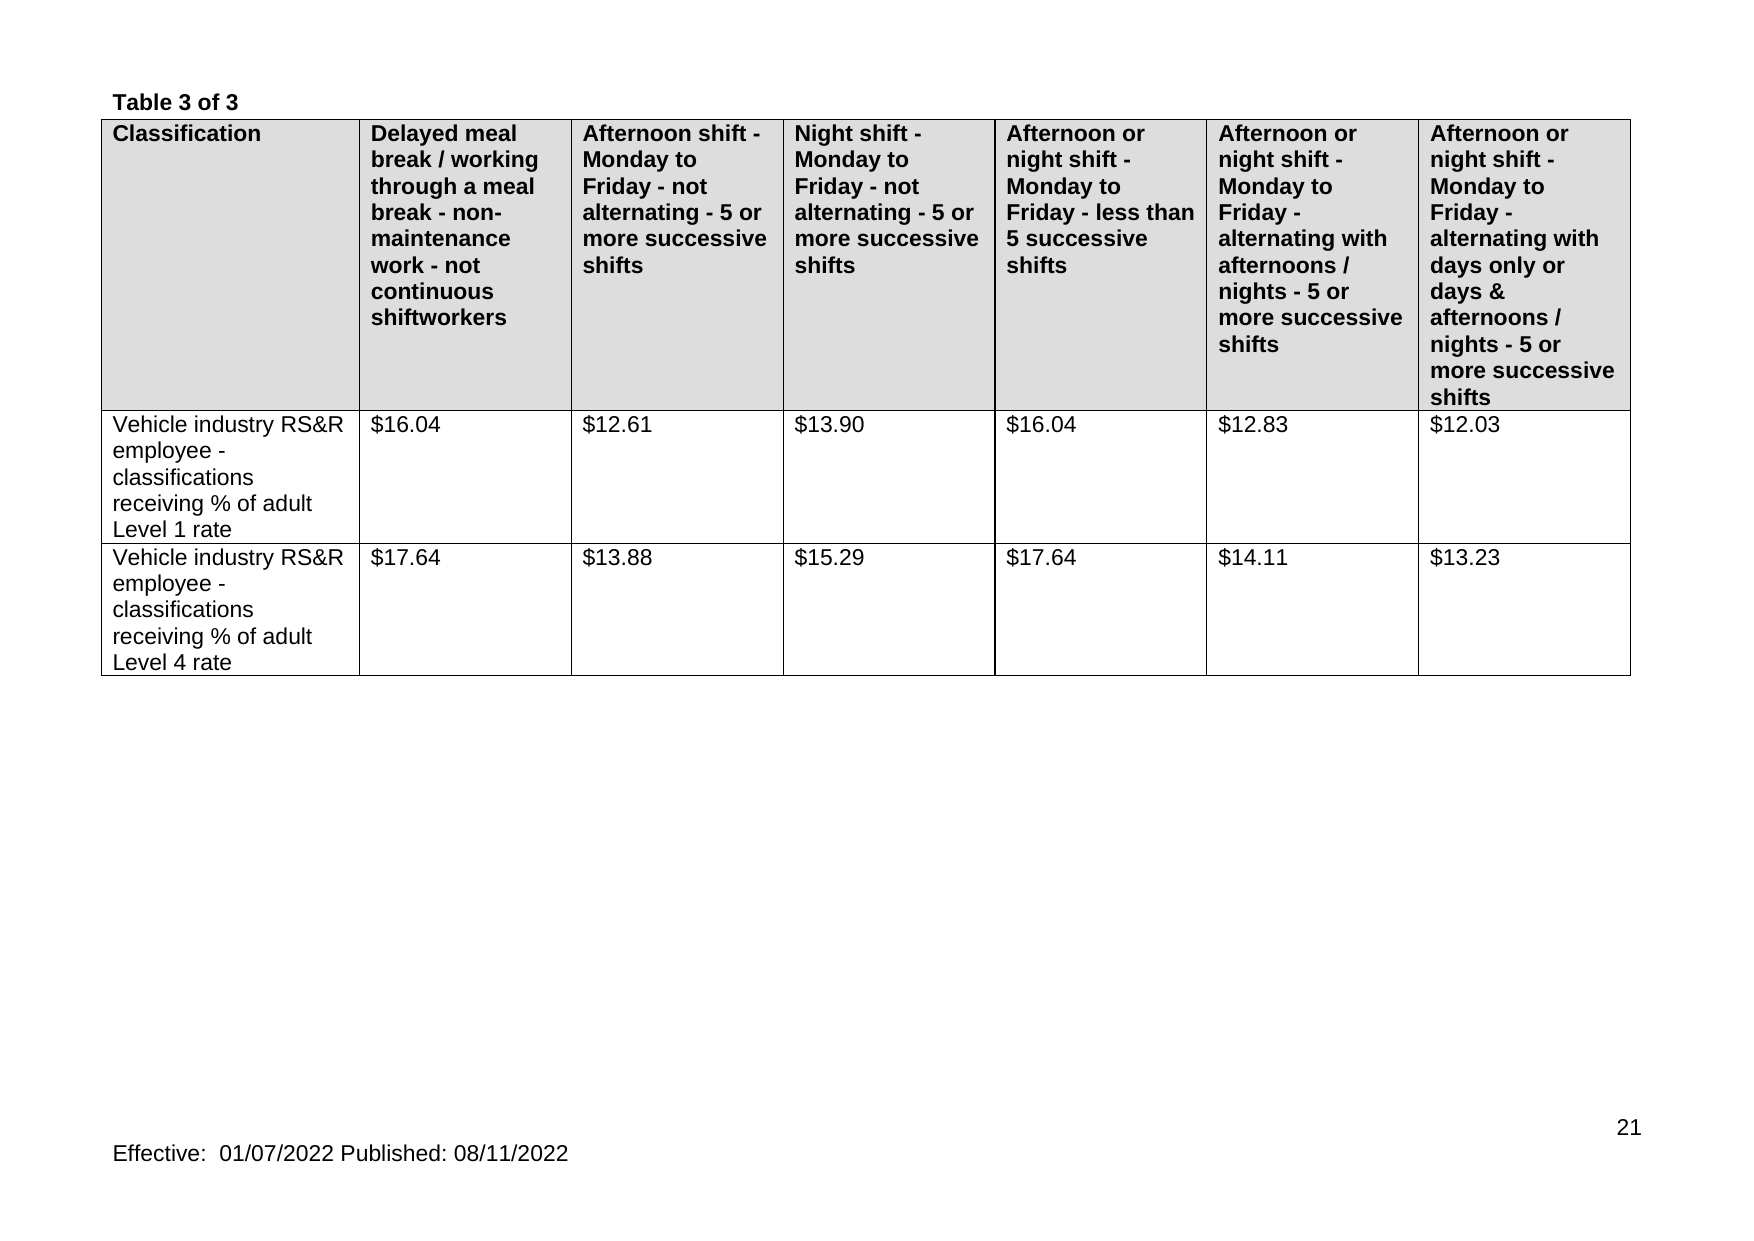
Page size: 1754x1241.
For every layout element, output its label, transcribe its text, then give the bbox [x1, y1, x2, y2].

table_cell Vehicle industry RS&R employee - classifications receiving % of adult Level 1 rate [102, 411, 359, 543]
table_cell $16.04 [360, 411, 571, 543]
table_header Afternoon or night shift - Monday to Friday - less than 5 successive shifts [996, 120, 1206, 410]
table_cell $12.03 [1419, 411, 1630, 543]
table_header Night shift - Monday to Friday - not alternating - 5 or more successive shifts [784, 120, 994, 410]
table_cell $15.29 [784, 544, 994, 675]
table_cell $17.64 [996, 544, 1206, 675]
table_cell $13.90 [784, 411, 994, 543]
table_cell $16.04 [996, 411, 1206, 543]
table_header Afternoon shift - Monday to Friday - not alternating - 5 or more successive shifts [572, 120, 783, 410]
table_cell $14.11 [1207, 544, 1418, 675]
table_cell $12.83 [1207, 411, 1418, 543]
table_cell Vehicle industry RS&R employee - classifications receiving % of adult Level 4 rate [102, 544, 359, 675]
table_header Afternoon or night shift - Monday to Friday - alternating with days only or days & afternoons / nights - 5 or more successive shifts [1419, 120, 1630, 410]
table_cell $13.88 [572, 544, 783, 675]
table_cell $12.61 [572, 411, 783, 543]
table_cell $17.64 [360, 544, 571, 675]
table_header Afternoon or night shift - Monday to Friday - alternating with afternoons / nights - 5 or more successive shifts [1207, 120, 1418, 410]
table_header Classification [102, 120, 359, 410]
text Table 3 of 3 [112, 89, 1642, 115]
table_cell $13.23 [1419, 544, 1630, 675]
table_header Delayed meal break / working through a meal break - non-maintenance work - not continuous shiftworkers [360, 120, 571, 410]
